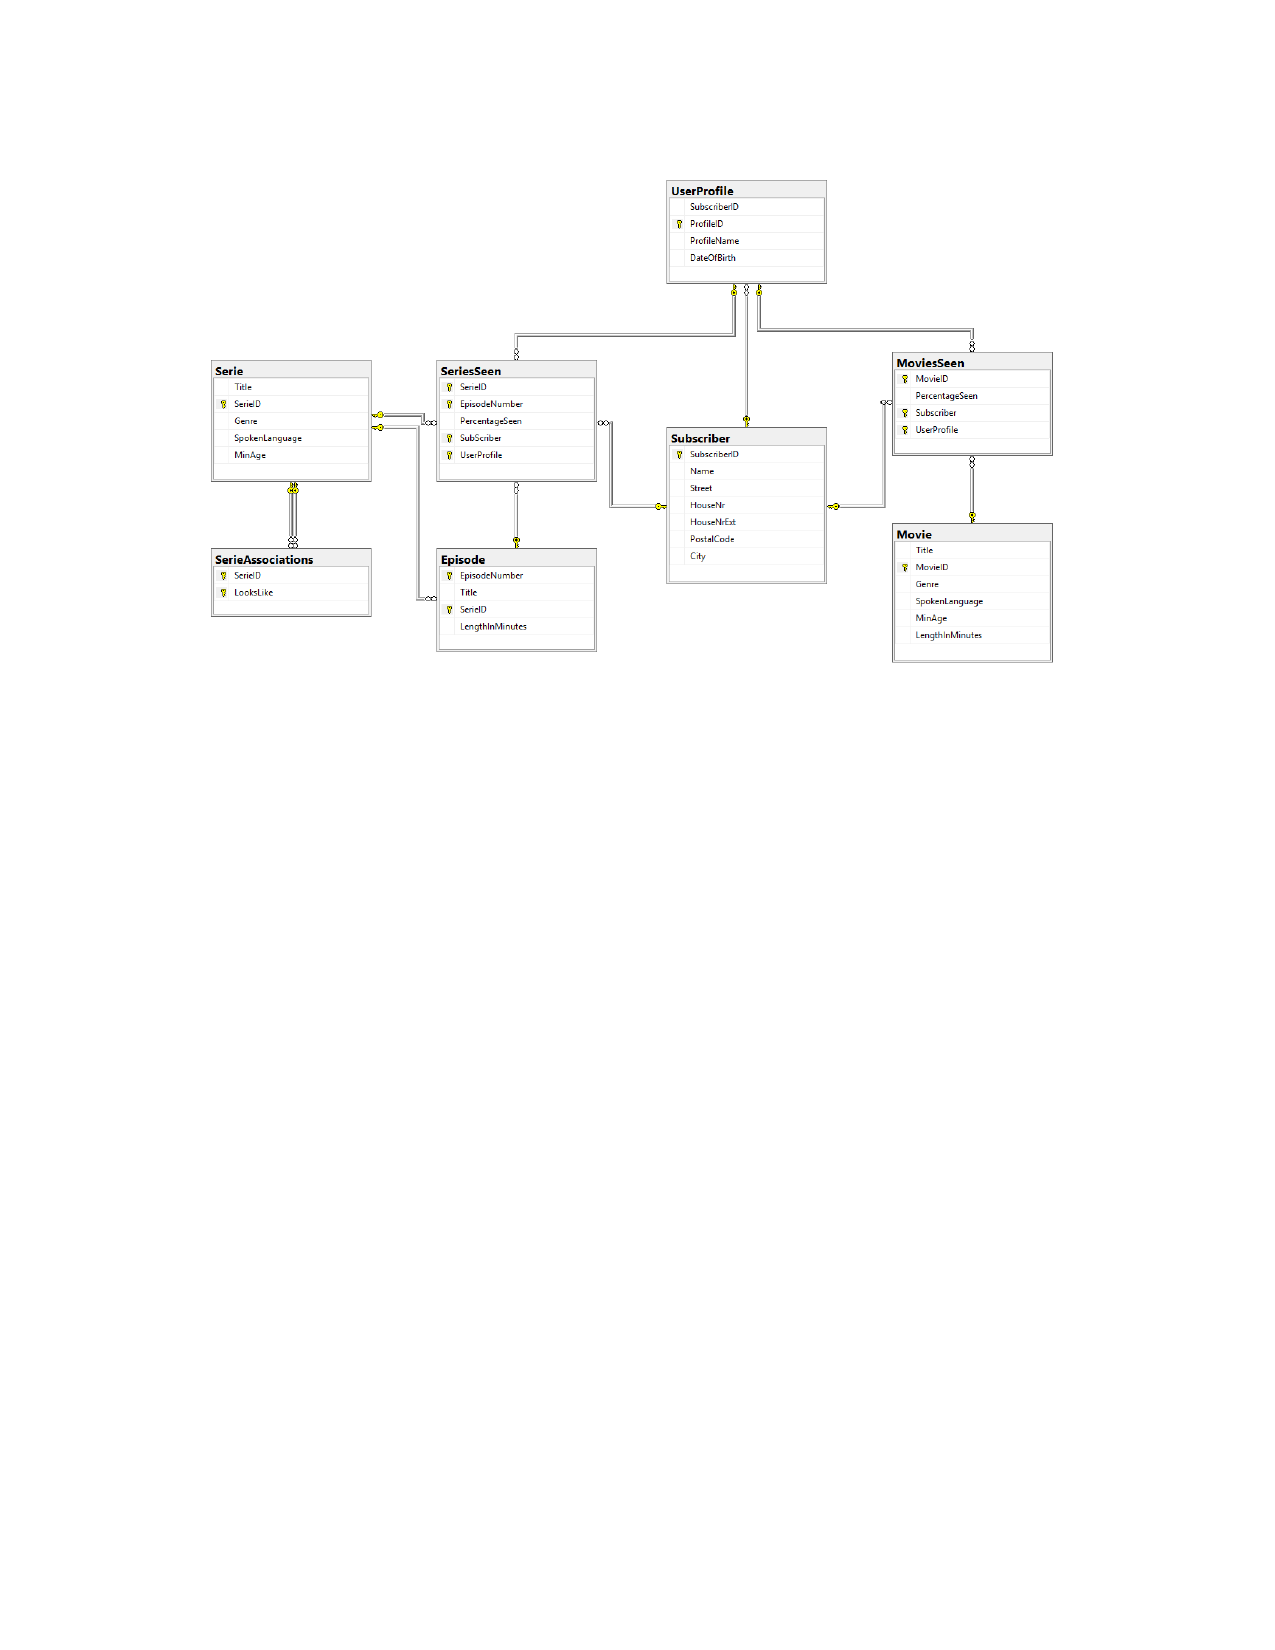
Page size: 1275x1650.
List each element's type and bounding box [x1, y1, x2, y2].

picture [150, 150, 1124, 711]
